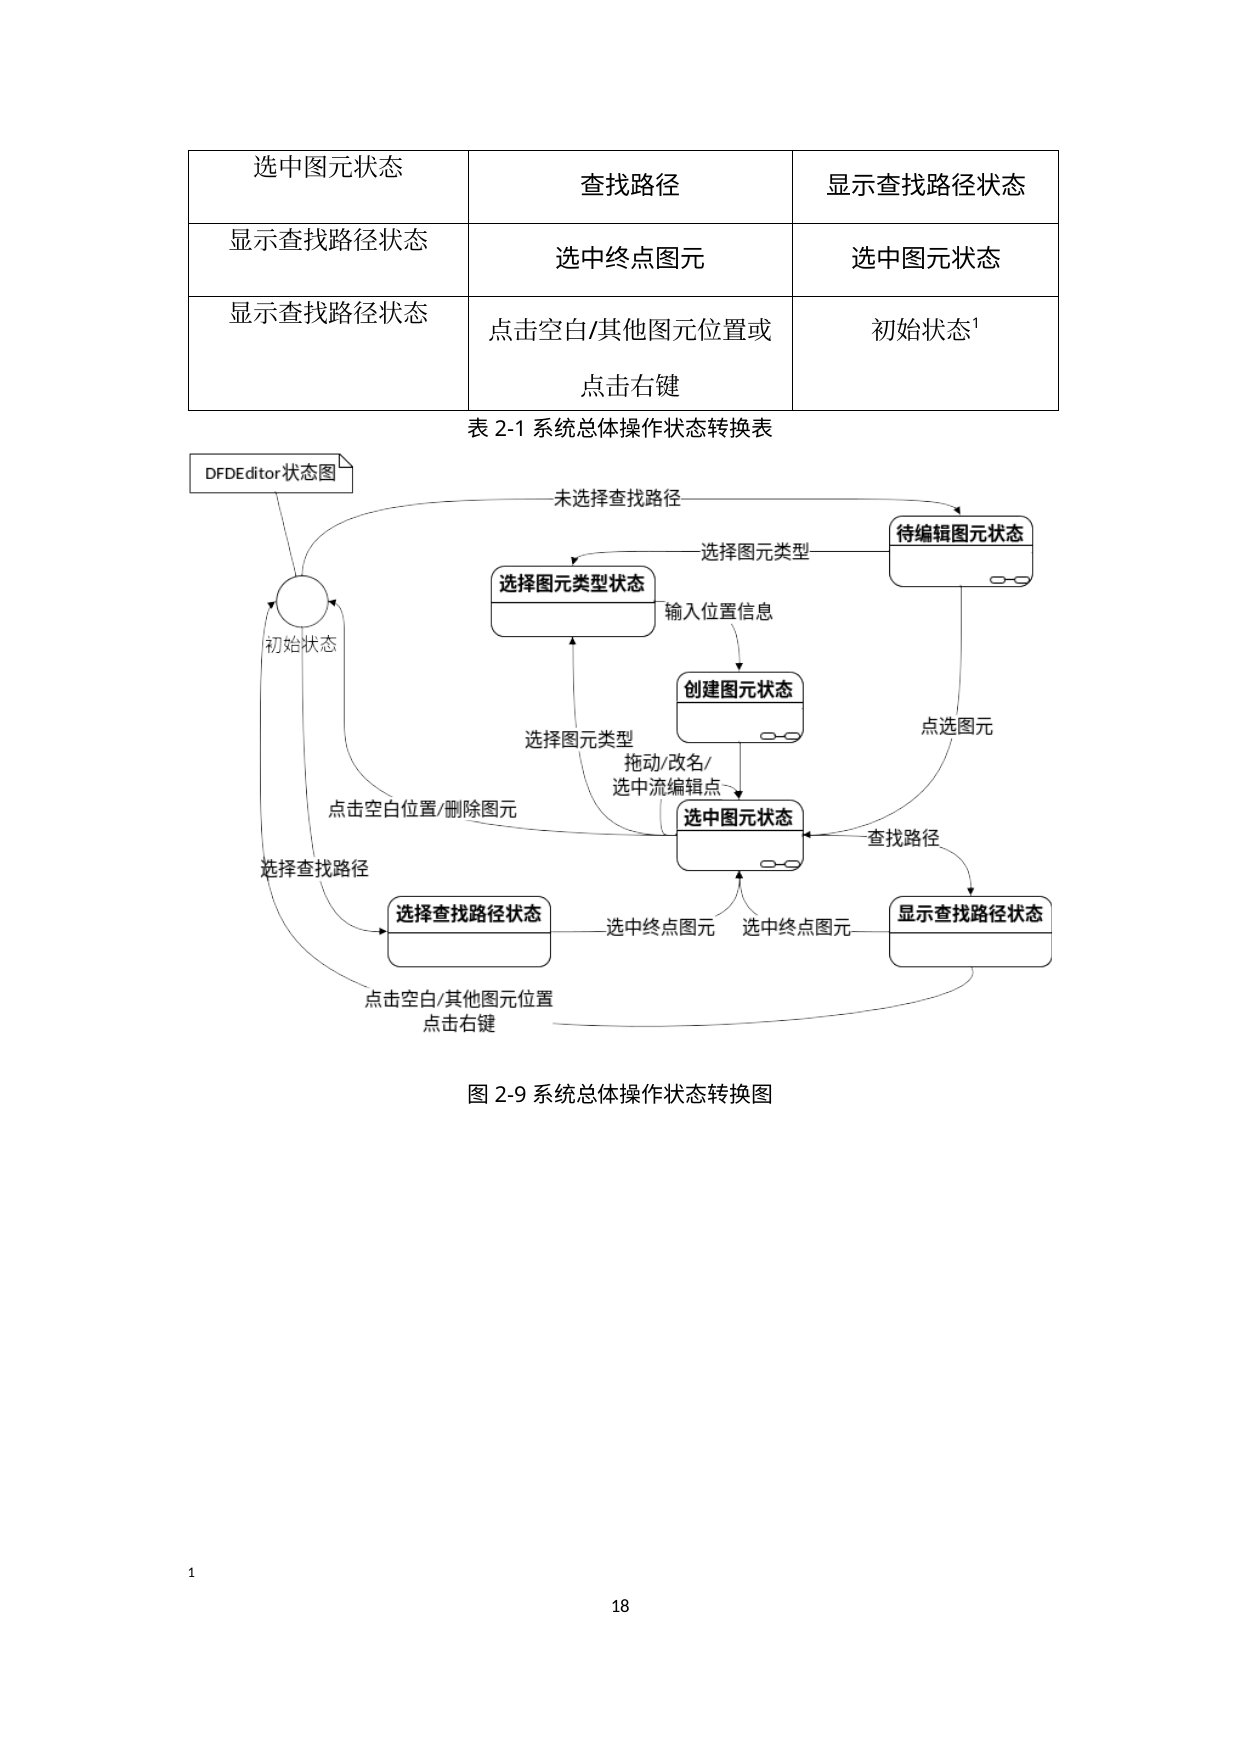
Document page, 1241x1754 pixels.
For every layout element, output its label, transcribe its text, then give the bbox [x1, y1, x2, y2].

table_cell 显示查找路径状态 [189, 224, 468, 296]
table_cell 初始状态 [793, 297, 1058, 410]
table_cell 选中图元状态 [189, 151, 468, 223]
table_cell 选中图元状态 [793, 224, 1058, 296]
table_cell 选中终点图元 [469, 224, 792, 296]
table_cell 显示查找路径状态 [793, 151, 1058, 223]
table_cell 显示查找路径状态 [189, 297, 468, 410]
table_cell 查找路径 [469, 151, 792, 223]
text 表 2-1 系统总体操作状态转换表 [187, 411, 1053, 443]
table_cell 点击空白/其他图元位置或点击右键 [469, 297, 792, 410]
